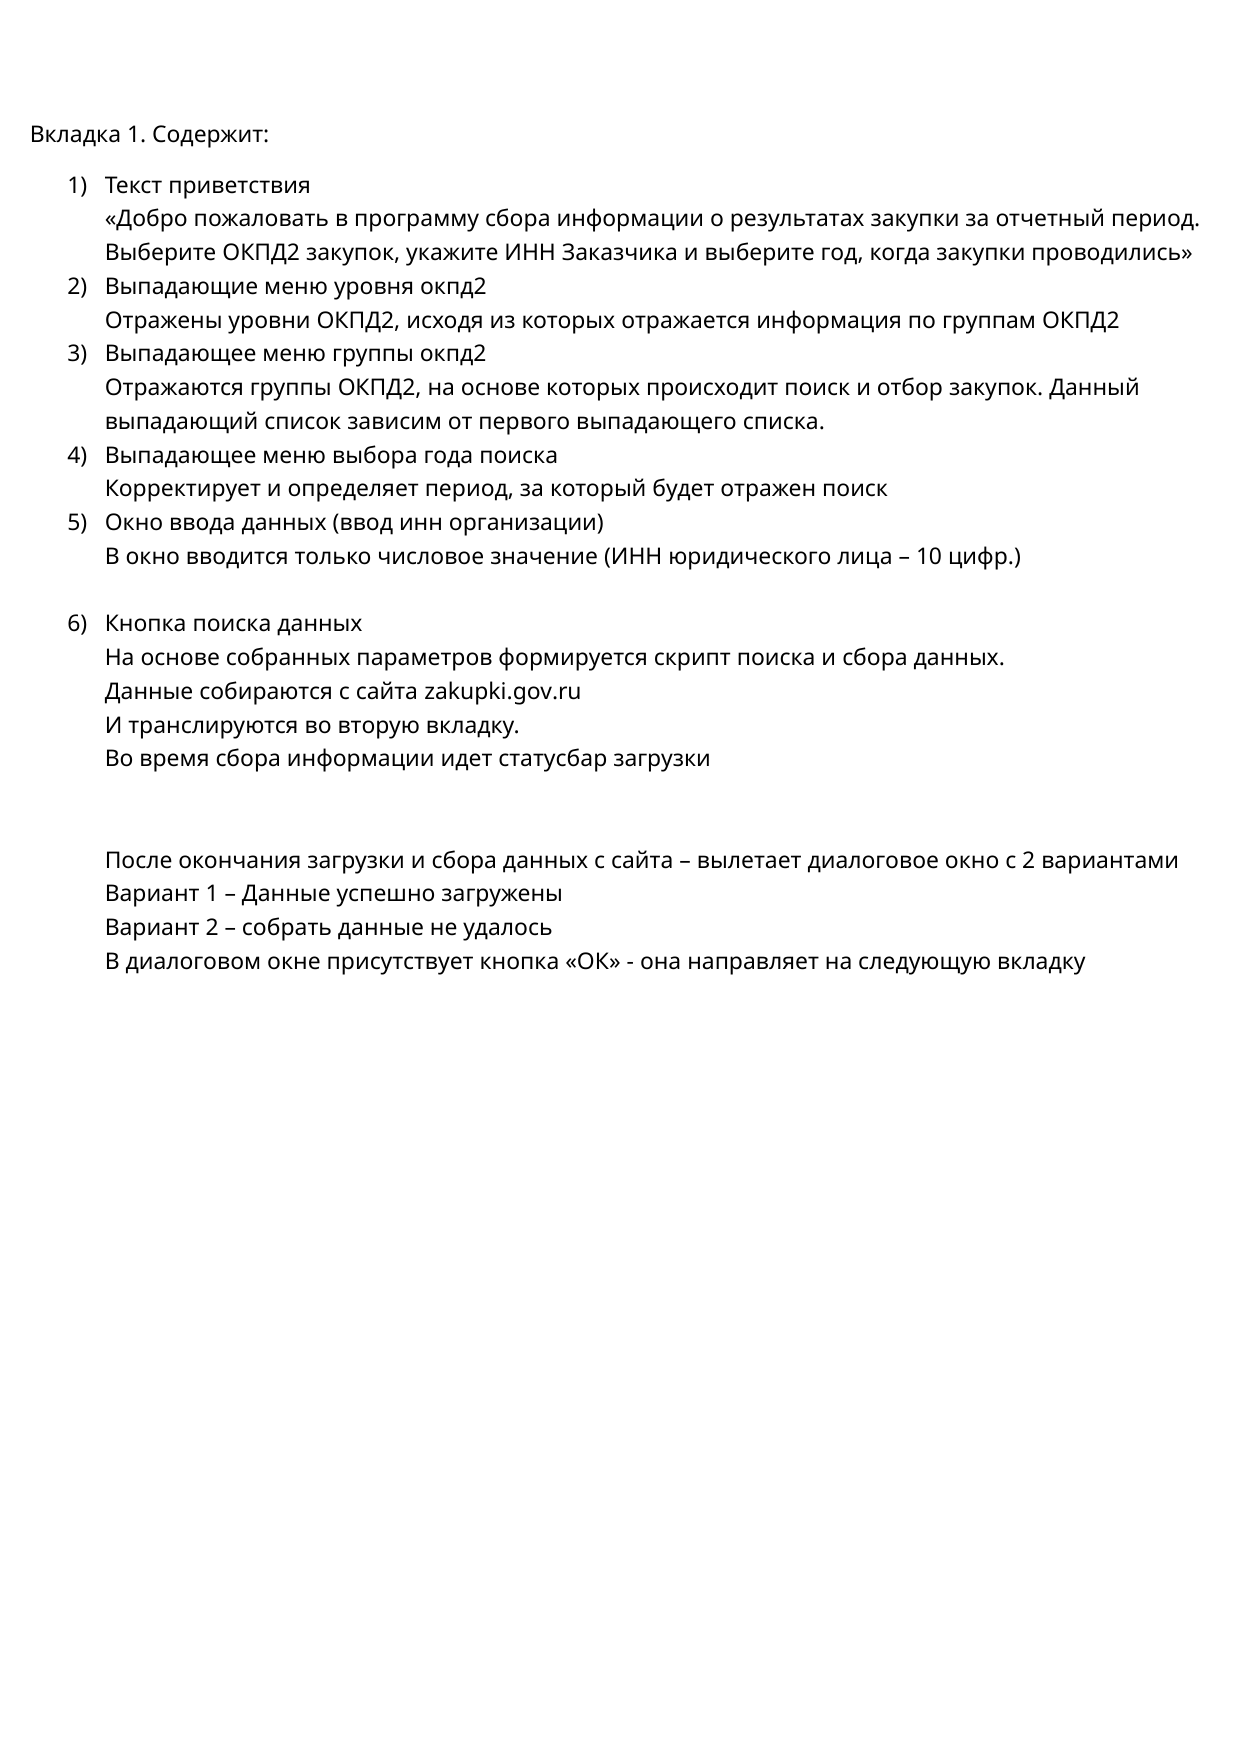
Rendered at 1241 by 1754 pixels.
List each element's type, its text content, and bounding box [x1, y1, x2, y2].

list И транслируются во вторую вкладку. [104, 708, 1211, 740]
list Во время сбора информации идет статусбар загрузки [104, 742, 1211, 773]
list В окно вводится только числовое значение (ИНН юридического лица – 10 цифр.) [104, 540, 1211, 571]
list «Добро пожаловать в программу сбора информации о результатах закупки за отчетный период. Выберите ОКПД2 закупок, укажите ИНН Заказчика и выберите год, когда закупки проводились» [104, 202, 1211, 267]
list На основе собранных параметров формируется скрипт поиска и сбора данных. [104, 641, 1211, 672]
list Корректирует и определяет период, за который будет отражен поиск [104, 472, 1211, 503]
list Отражаются группы ОКПД2, на основе которых происходит поиск и отбор закупок. Данный выпадающий список зависим от первого выпадающего списка. [104, 371, 1211, 436]
list Выпадающее меню выбора года поиска [67, 438, 1211, 470]
list Кнопка поиска данных [67, 607, 1211, 638]
list Отражены уровни ОКПД2, исходя из которых отражается информация по группам ОКПД2 [104, 303, 1211, 335]
list Выпадающие меню уровня окпд2 [67, 270, 1211, 301]
list Текст приветствия [67, 168, 1211, 200]
list Окно ввода данных (ввод инн организации) [67, 506, 1211, 537]
text Вкладка 1. Содержит: [29, 118, 1211, 149]
list Вариант 1 – Данные успешно загружены [104, 877, 1211, 908]
list После окончания загрузки и сбора данных с сайта – вылетает диалоговое окно с 2 вариантами [104, 843, 1211, 875]
list Вариант 2 – собрать данные не удалось [104, 911, 1211, 942]
list В диалоговом окне присутствует кнопка «ОК» - она направляет на следующую вкладку [104, 945, 1211, 976]
list Выпадающее меню группы окпд2 [67, 337, 1211, 368]
list Данные собираются с сайта zakupki.gov.ru [104, 675, 1211, 706]
